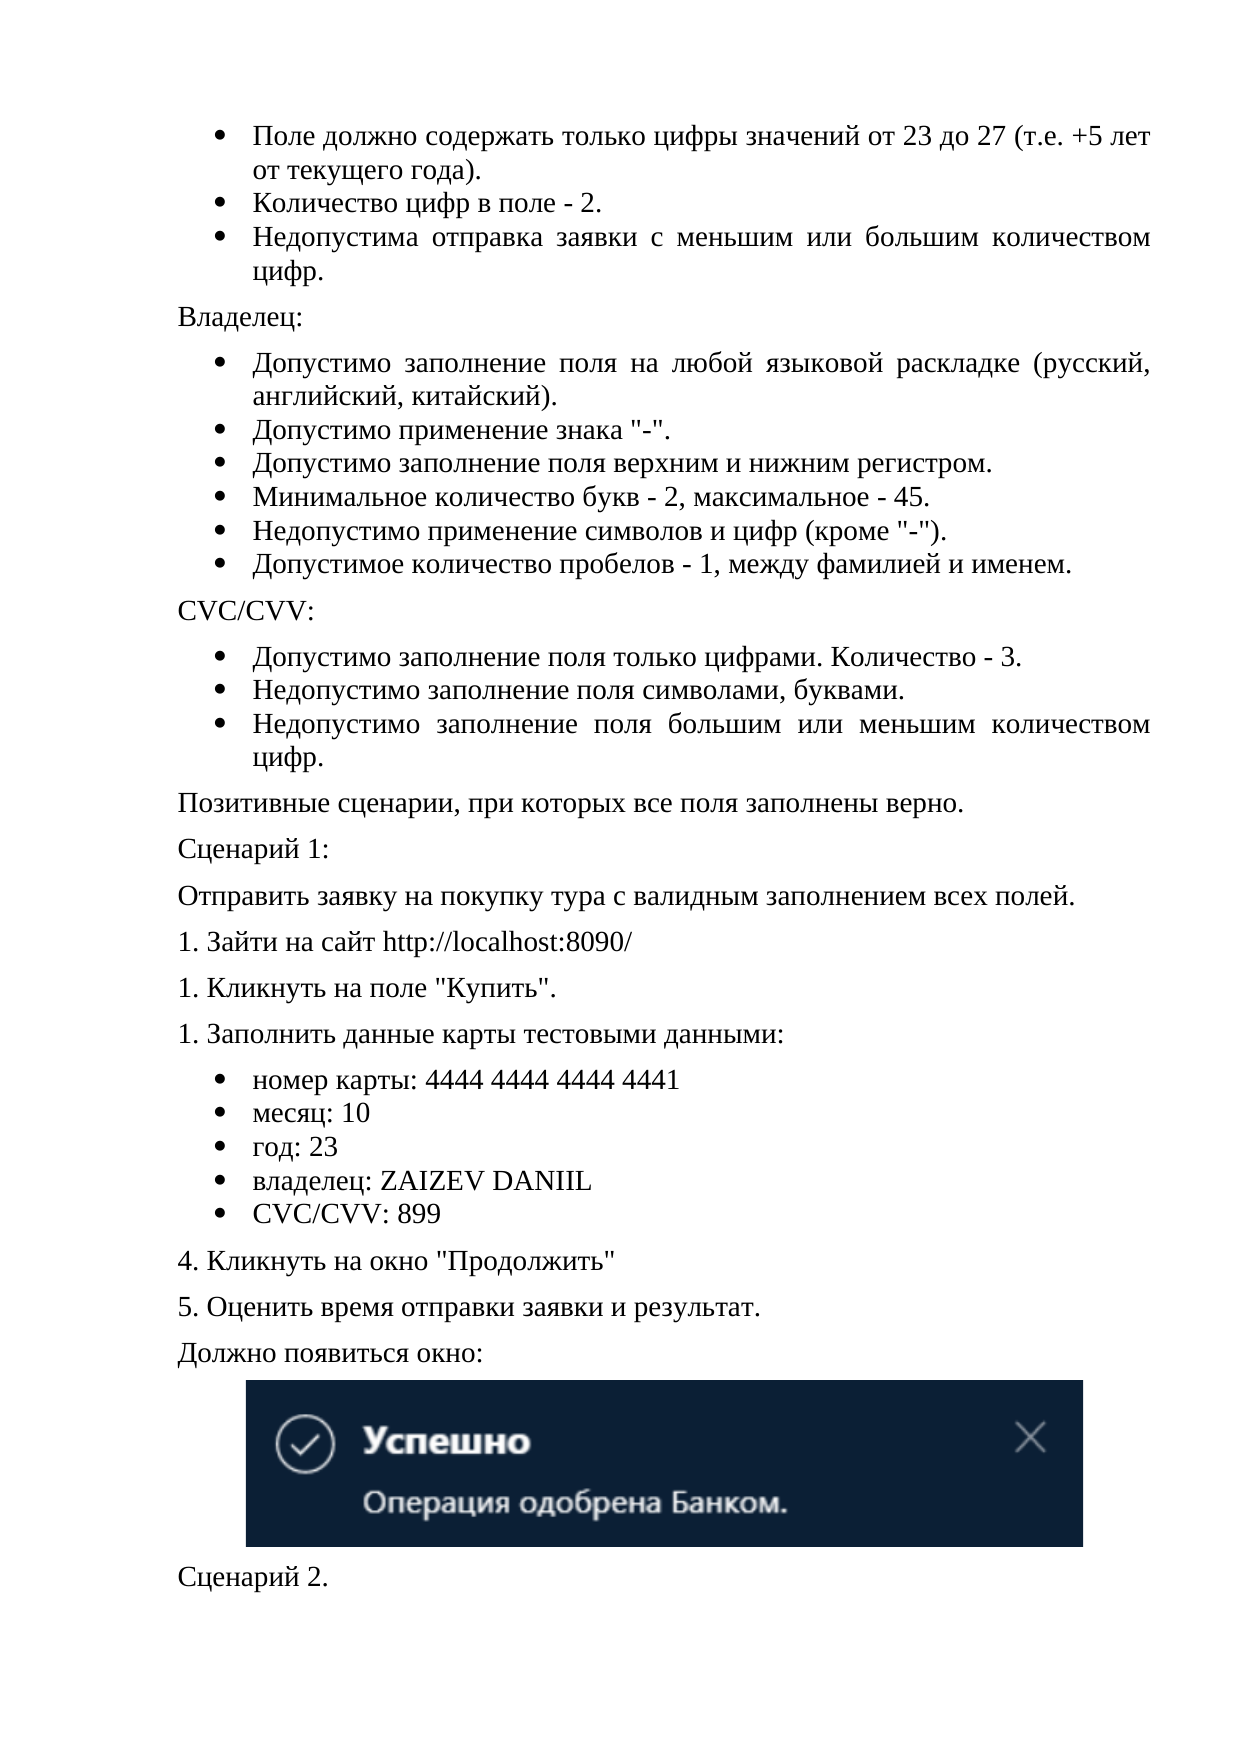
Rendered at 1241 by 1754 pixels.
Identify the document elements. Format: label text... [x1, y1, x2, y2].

text Отправить заявку на покупку тура с валидным заполнением всех полей. [177, 878, 1152, 911]
list владелец: ZAIZEV DANIIL [215, 1163, 1152, 1196]
text 4. Кликнуть на окно "Продолжить" [177, 1243, 1152, 1276]
list Недопустимо заполнение поля большим или меньшим количеством цифр. [215, 706, 1152, 773]
list Поле должно содержать только цифры значений от 23 до 27 (т.е. +5 лет от текущего года). [215, 118, 1152, 185]
list CVC/CVV: 899 [215, 1196, 1152, 1230]
text 1. Кликнуть на поле "Купить". [177, 970, 1152, 1003]
list Минимальное количество букв - 2, максимальное - 45. [215, 479, 1152, 513]
list Допустимо применение знака "-". [215, 412, 1152, 446]
text 1. Зайти на сайт http://localhost:8090/ [177, 924, 1152, 957]
list Допустимое количество пробелов - 1, между фамилией и именем. [215, 546, 1152, 580]
list месяц: 10 [215, 1096, 1152, 1129]
list Недопустимо применение символов и цифр (кроме "-"). [215, 513, 1152, 546]
list Допустимо заполнение поля верхним и нижним регистром. [215, 446, 1152, 479]
text CVC/CVV: [177, 593, 1152, 626]
list Количество цифр в поле - 2. [215, 185, 1152, 219]
text Должно появиться окно: [177, 1335, 1152, 1368]
text Сценарий 1: [177, 832, 1152, 865]
list Допустимо заполнение поля на любой языковой раскладке (русский, английский, китайский). [215, 345, 1152, 412]
list год: 23 [215, 1129, 1152, 1163]
text Позитивные сценарии, при которых все поля заполнены верно. [177, 786, 1152, 819]
text 5. Оценить время отправки заявки и результат. [177, 1289, 1152, 1322]
list номер карты: 4444 4444 4444 4441 [215, 1062, 1152, 1096]
text Сценарий 2. [177, 1559, 1152, 1592]
list Допустимо заполнение поля только цифрами. Количество - 3. [215, 639, 1152, 672]
list Недопустимо заполнение поля символами, буквами. [215, 672, 1152, 706]
text Владелец: [177, 299, 1152, 332]
picture [245, 1380, 1084, 1547]
list Недопустима отправка заявки с меньшим или большим количеством цифр. [215, 219, 1152, 286]
text 1. Заполнить данные карты тестовыми данными: [177, 1016, 1152, 1049]
